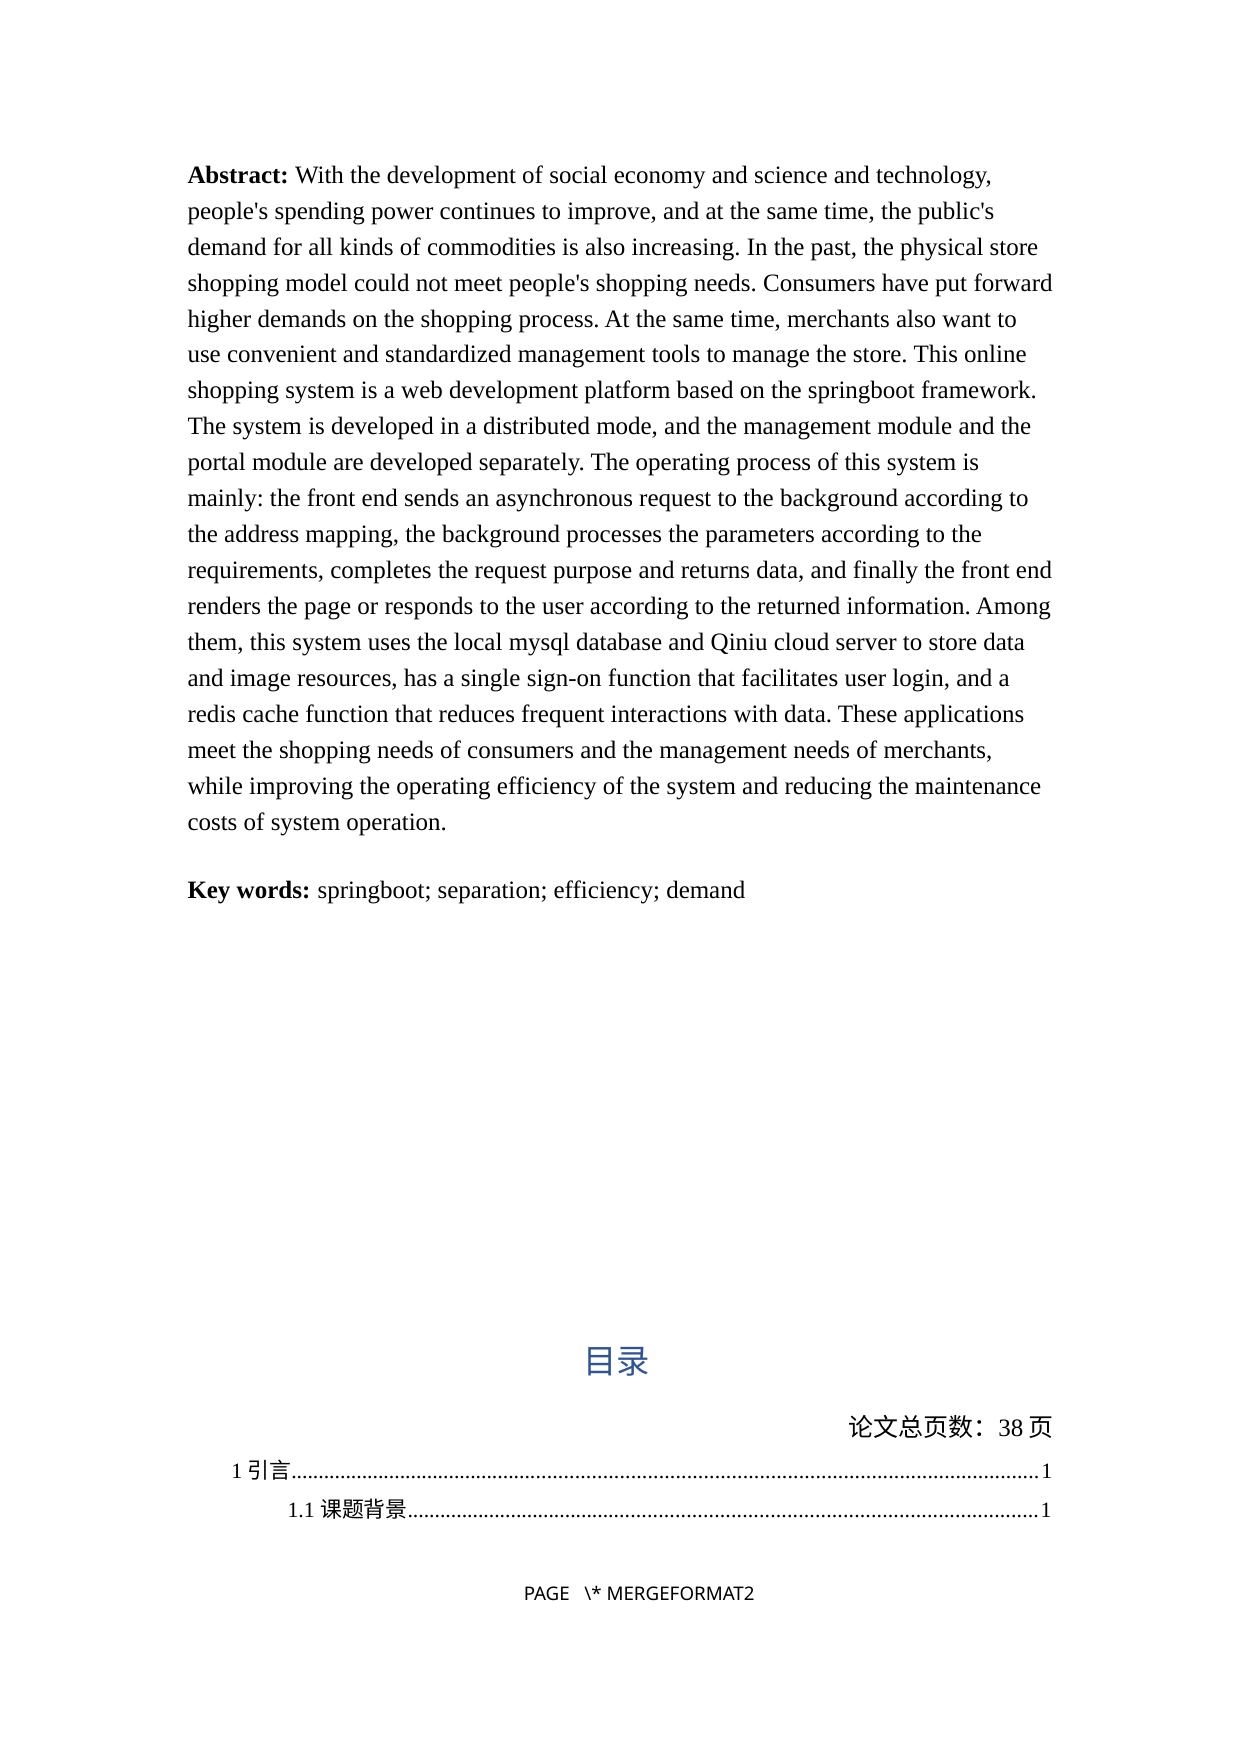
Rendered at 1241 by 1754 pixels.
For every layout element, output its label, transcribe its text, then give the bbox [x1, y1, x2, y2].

text Key words: springboot; separation; efficiency; demand [187, 875, 1053, 904]
text Abstract: With the development of social economy and science and technology, people's spending power continues to improve, and at the same time, the public's demand for all kinds of commodities is also increasing. In the past, the physical store shopping model could not meet people's shopping needs. Consumers have put forward higher demands on the shopping process. At the same time, merchants also want to use convenient and standardized management tools to manage the store. This online shopping system is a web development platform based on the springboot framework. The system is developed in a distributed mode, and the management module and the portal module are developed separately. The operating process of this system is mainly: the front end sends an asynchronous request to the background according to the address mapping, the background processes the parameters according to the requirements, completes the request purpose and returns data, and finally the front end renders the page or responds to the user according to the returned information. Among them, this system uses the local mysql database and Qiniu cloud server to store data and image resources, has a single sign-on function that facilitates user login, and a redis cache function that reduces frequent interactions with data. These applications meet the shopping needs of consumers and the management needs of merchants, while improving the operating efficiency of the system and reducing the maintenance costs of system operation. [187, 160, 1053, 836]
